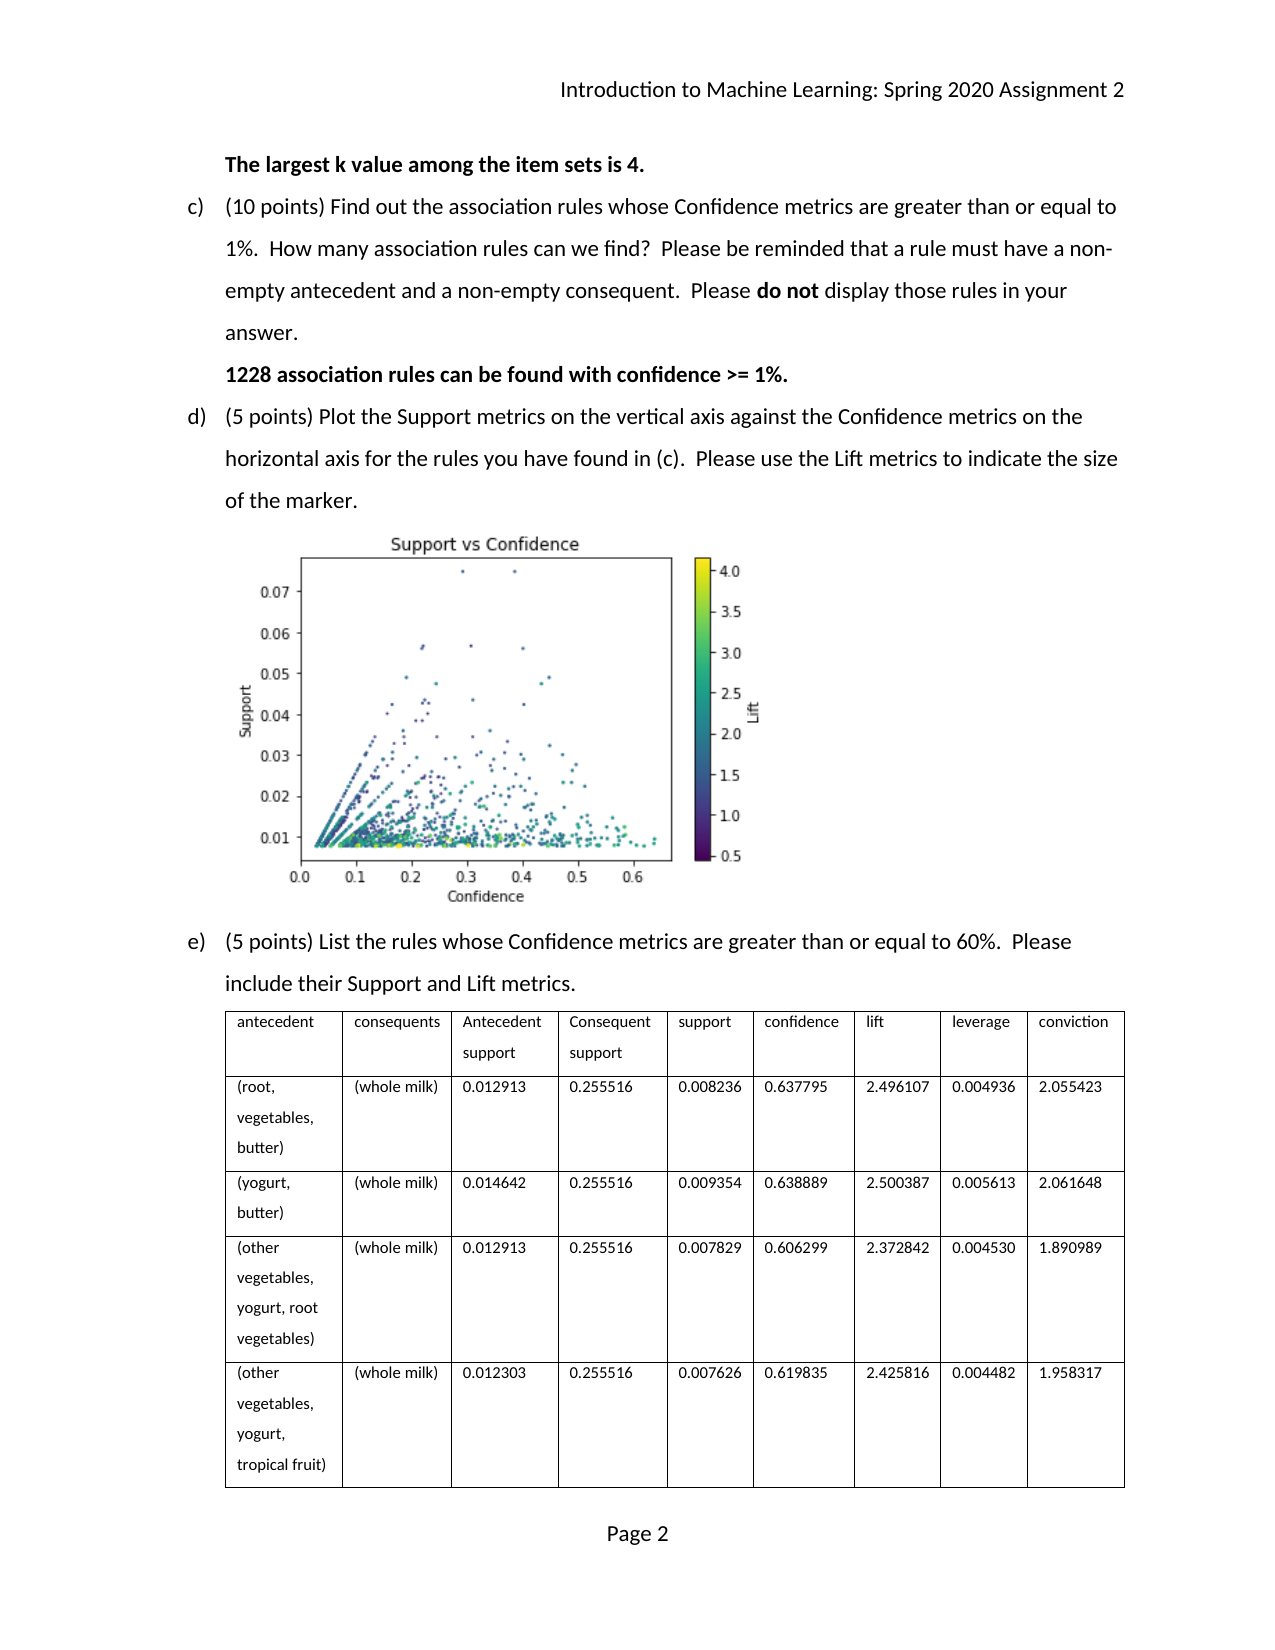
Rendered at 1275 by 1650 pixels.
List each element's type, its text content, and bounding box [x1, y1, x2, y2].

table_cell (yogurt, butter) [226, 1172, 342, 1236]
list 1228 association rules can be found with confidence >= 1%. [225, 360, 1125, 388]
table_cell 0.005613 [941, 1172, 1027, 1236]
table_cell 0.014642 [452, 1172, 558, 1236]
table_header Antecedent support [452, 1012, 558, 1076]
list (10 points) Find out the association rules whose Confidence metrics are greater than or equal to 1%. How many association rules can we find? Please be reminded that a rule must have a non-empty antecedent and a non-empty consequent. Please do not display those rules in your answer. [187, 192, 1125, 346]
table_cell (whole milk) [343, 1172, 451, 1236]
table_cell 1.958317 [1028, 1363, 1124, 1487]
table_cell (whole milk) [343, 1237, 451, 1362]
table_header consequents [343, 1012, 451, 1076]
table_header conviction [1028, 1012, 1124, 1076]
table_cell (whole milk) [343, 1077, 451, 1171]
table_cell 0.255516 [559, 1172, 667, 1236]
table_cell 0.008236 [668, 1077, 753, 1171]
table_header leverage [941, 1012, 1027, 1076]
table_cell 1.890989 [1028, 1237, 1124, 1362]
table_cell 2.372842 [855, 1237, 940, 1362]
table_cell 2.061648 [1028, 1172, 1124, 1236]
table_cell 2.500387 [855, 1172, 940, 1236]
table_header support [668, 1012, 753, 1076]
table_cell 0.012913 [452, 1237, 558, 1362]
table_cell (root, vegetables, butter) [226, 1077, 342, 1171]
table_cell 2.055423 [1028, 1077, 1124, 1171]
table_cell 0.255516 [559, 1077, 667, 1171]
table_cell 0.619835 [754, 1363, 854, 1487]
table_cell 0.009354 [668, 1172, 753, 1236]
table_cell 0.012303 [452, 1363, 558, 1487]
table_header Consequent support [559, 1012, 667, 1076]
table_cell 2.425816 [855, 1363, 940, 1487]
table_header antecedent [226, 1012, 342, 1076]
list The largest k value among the item sets is 4. [225, 150, 1125, 178]
table_header confidence [754, 1012, 854, 1076]
table_cell 0.007626 [668, 1363, 753, 1487]
table_cell 0.007829 [668, 1237, 753, 1362]
picture [230, 527, 771, 913]
list (5 points) List the rules whose Confidence metrics are greater than or equal to 60%. Please include their Support and Lift metrics. [187, 927, 1125, 997]
table_cell 0.012913 [452, 1077, 558, 1171]
table_cell 2.496107 [855, 1077, 940, 1171]
table_cell 0.255516 [559, 1363, 667, 1487]
table_cell 0.004936 [941, 1077, 1027, 1171]
table_cell 0.255516 [559, 1237, 667, 1362]
table_header lift [855, 1012, 940, 1076]
list (5 points) Plot the Support metrics on the vertical axis against the Confidence metrics on the horizontal axis for the rules you have found in (c). Please use the Lift metrics to indicate the size of the marker. [187, 402, 1125, 514]
table_cell (other vegetables, yogurt, tropical fruit) [226, 1363, 342, 1487]
table_cell 0.004482 [941, 1363, 1027, 1487]
table_cell 0.004530 [941, 1237, 1027, 1362]
table_cell 0.606299 [754, 1237, 854, 1362]
table_cell 0.638889 [754, 1172, 854, 1236]
table_cell (whole milk) [343, 1363, 451, 1487]
table_cell 0.637795 [754, 1077, 854, 1171]
table_cell (other vegetables, yogurt, root vegetables) [226, 1237, 342, 1362]
